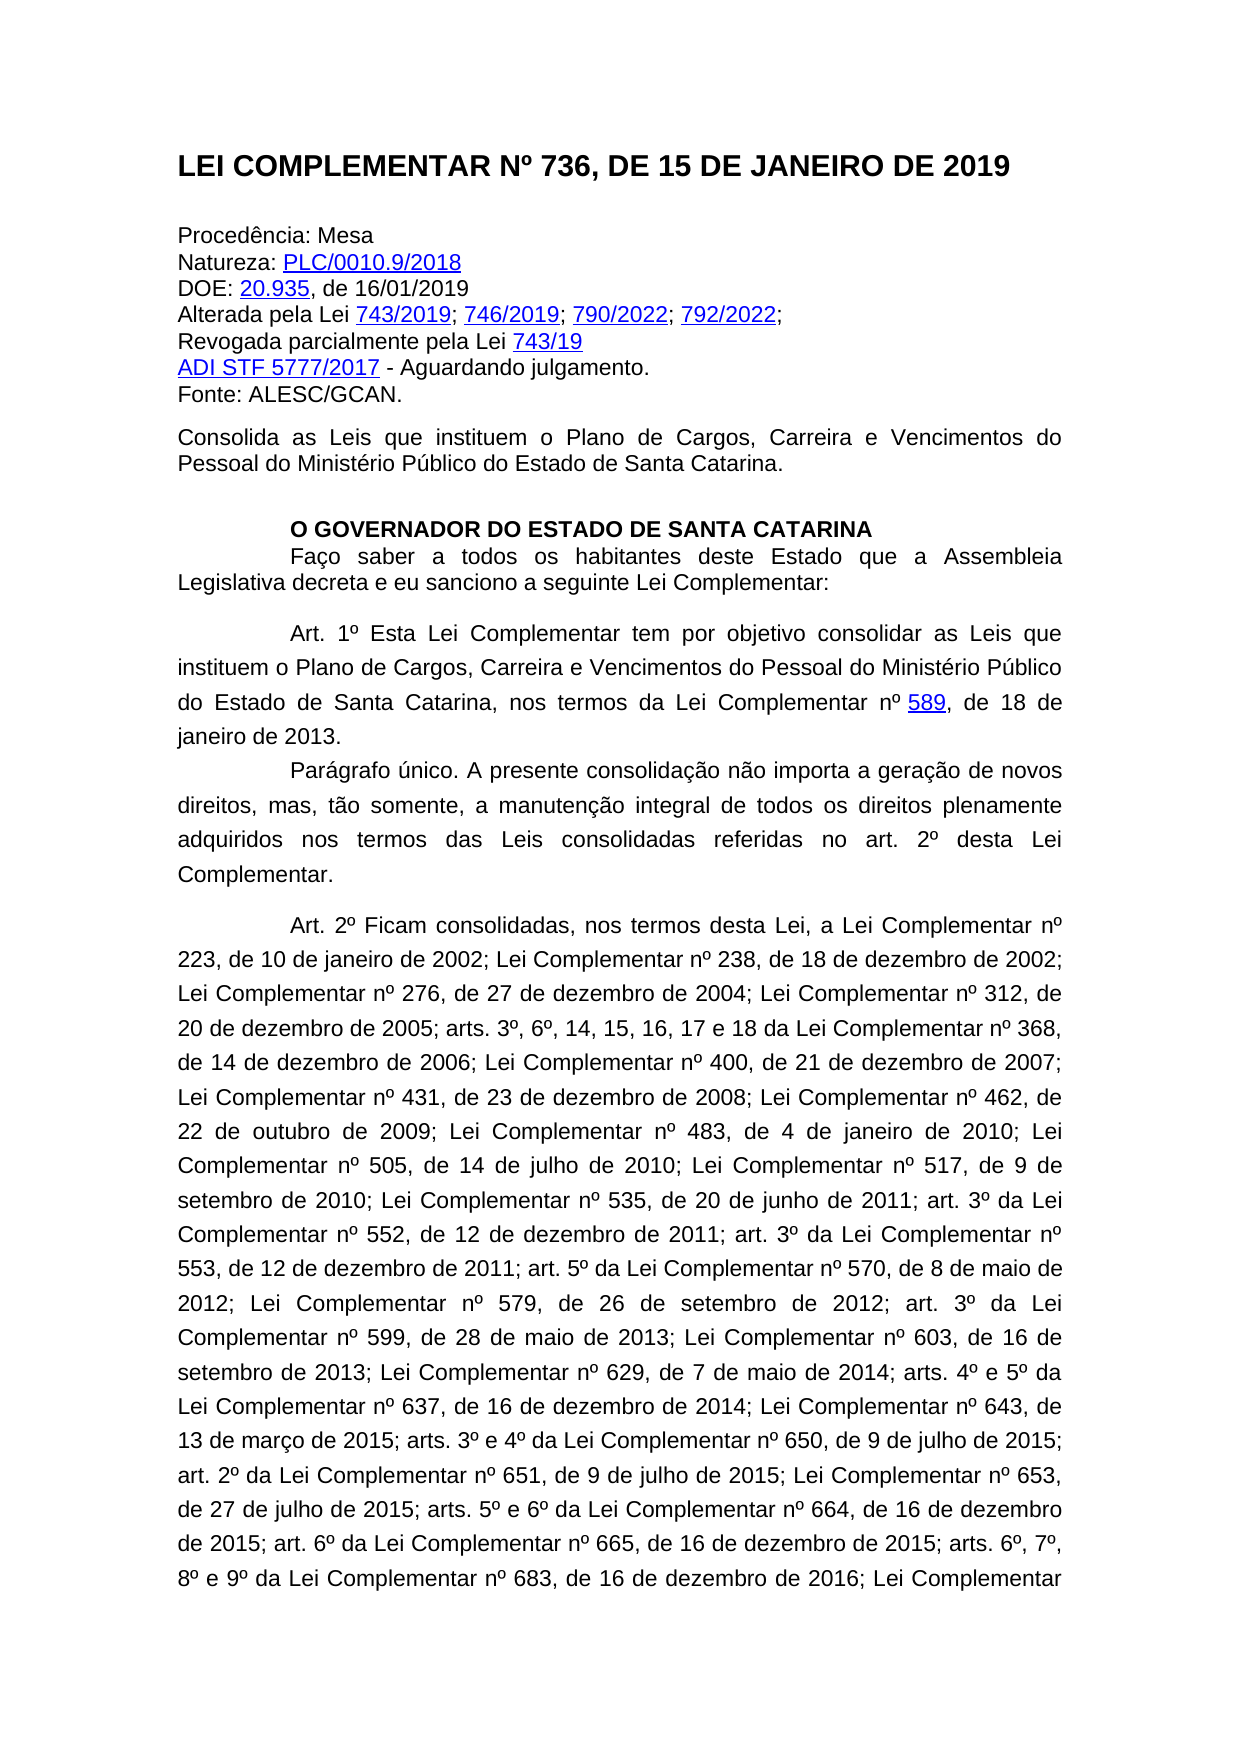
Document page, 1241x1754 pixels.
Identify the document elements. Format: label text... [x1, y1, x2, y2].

text DOE: 20.935, de 16/01/2019 [177, 275, 1063, 301]
text Revogada parcialmente pela Lei 743/19 [177, 328, 1063, 354]
text Art. 1º Esta Lei Complementar tem por objetivo consolidar as Leis que instituem o Plano de Cargos, Carreira e Vencimentos do Pessoal do Ministério Público do Estado de Santa Catarina, nos termos da Lei Complementar nº 589, de 18 de janeiro de 2013. [177, 612, 1063, 749]
text Faço saber a todos os habitantes deste Estado que a Assembleia Legislativa decreta e eu sanciono a seguinte Lei Complementar: [177, 543, 1063, 595]
text LEI COMPLEMENTAR Nº 736, DE 15 DE JANEIRO DE 2019 [177, 148, 1063, 182]
text Parágrafo único. A presente consolidação não importa a geração de novos direitos, mas, tão somente, a manutenção integral de todos os direitos plenamente adquiridos nos termos das Leis consolidadas referidas no art. 2º desta Lei Complementar. [177, 749, 1063, 887]
text Procedência: Mesa [177, 222, 1063, 249]
text Consolida as Leis que instituem o Plano de Cargos, Carreira e Vencimentos do Pessoal do Ministério Público do Estado de Santa Catarina. [177, 423, 1063, 476]
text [177, 904, 1063, 1591]
text Natureza: PLC/0010.9/2018 [177, 249, 1063, 275]
text Fonte: ALESC/GCAN. [177, 381, 1063, 407]
text Alterada pela Lei 743/2019; 746/2019; 790/2022; 792/2022; [177, 301, 1063, 328]
text ADI STF 5777/2017 - Aguardando julgamento. [177, 354, 1063, 381]
text O GOVERNADOR DO ESTADO DE SANTA CATARINA [177, 516, 1063, 543]
